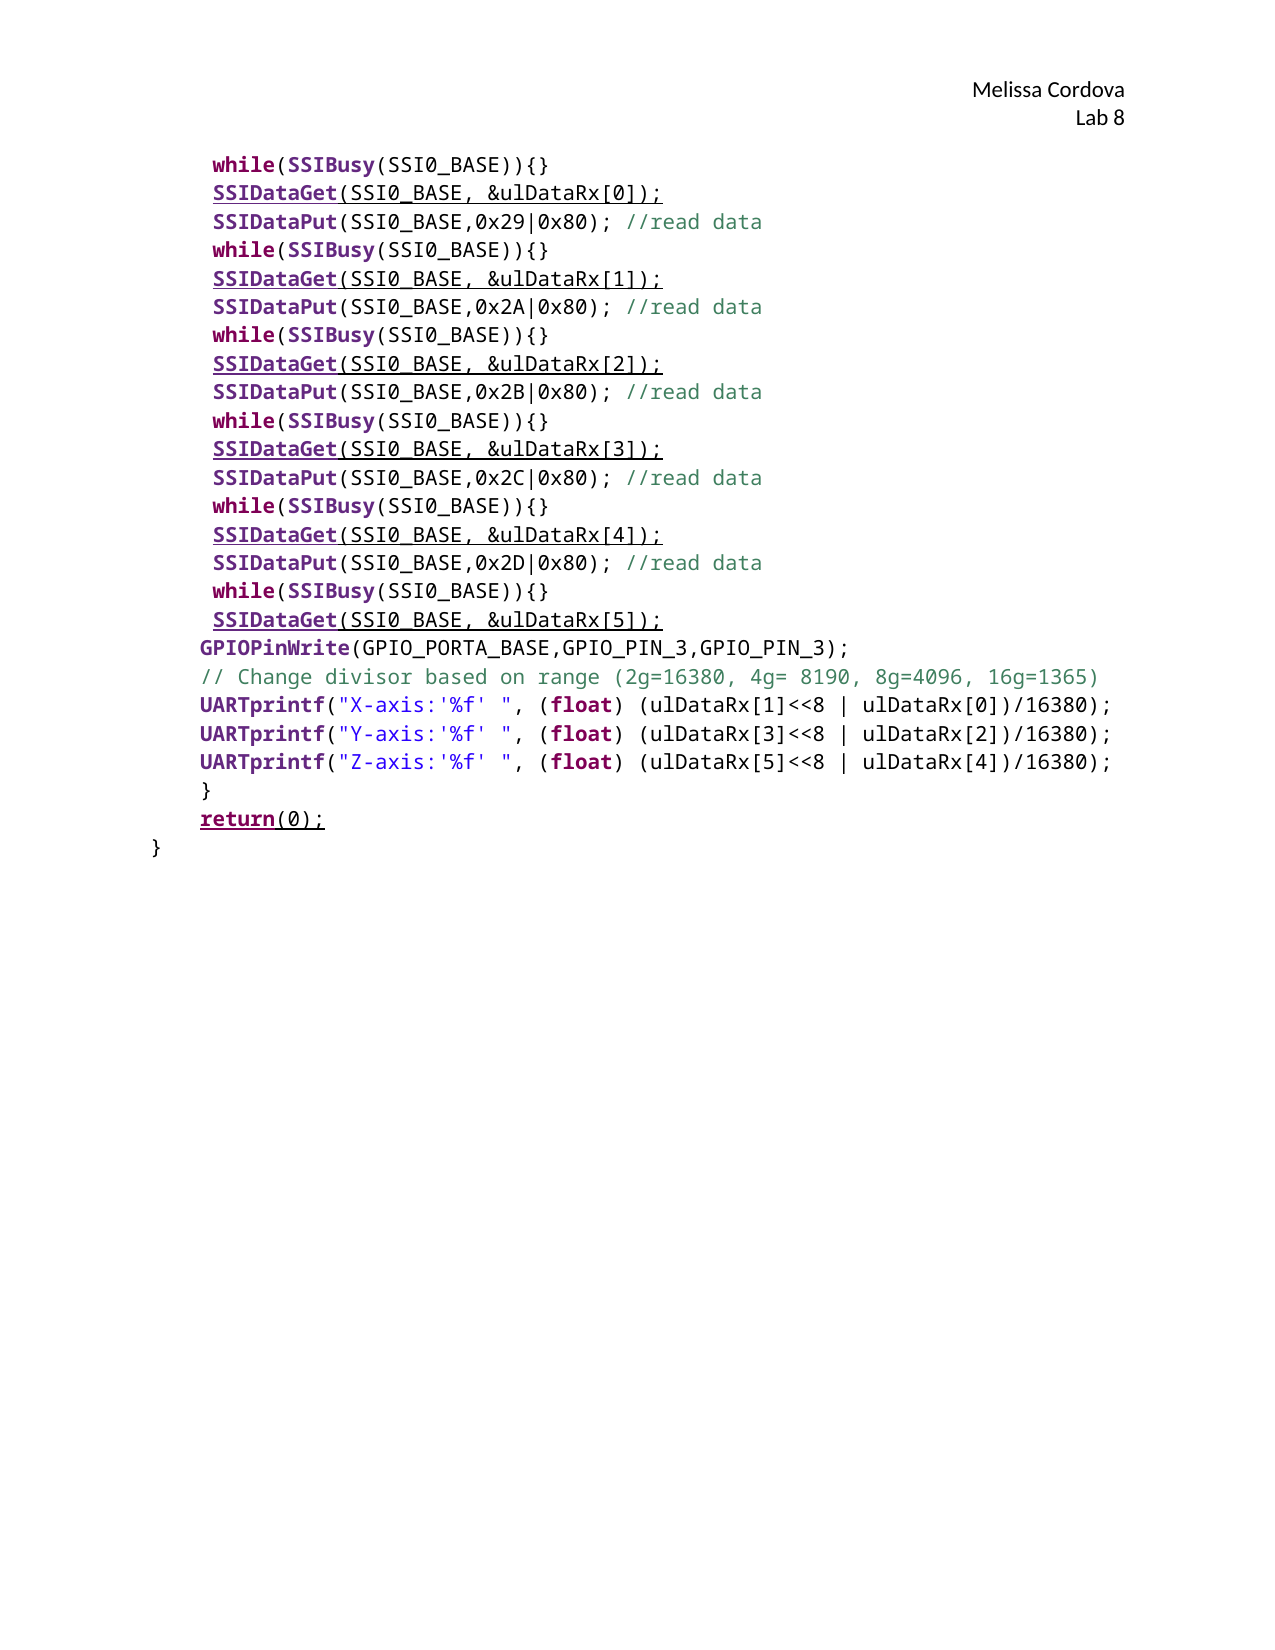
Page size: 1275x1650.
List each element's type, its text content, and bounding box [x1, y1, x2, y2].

text while(SSIBusy(SSI0_BASE)){} [150, 577, 1125, 605]
text SSIDataGet(SSI0_BASE, &ulDataRx[3]); [150, 434, 1125, 463]
text while(SSIBusy(SSI0_BASE)){} [150, 406, 1125, 434]
text SSIDataPut(SSI0_BASE,0x2C|0x80); //read data [150, 463, 1125, 491]
text UARTprintf("Y-axis:'%f' ", (float) (ulDataRx[3]<<8 | ulDataRx[2])/16380); [150, 719, 1125, 747]
text while(SSIBusy(SSI0_BASE)){} [150, 235, 1125, 264]
text while(SSIBusy(SSI0_BASE)){} [150, 150, 1125, 178]
text SSIDataGet(SSI0_BASE, &ulDataRx[1]); [150, 264, 1125, 292]
text SSIDataGet(SSI0_BASE, &ulDataRx[5]); [150, 605, 1125, 633]
text while(SSIBusy(SSI0_BASE)){} [150, 491, 1125, 520]
text SSIDataPut(SSI0_BASE,0x2A|0x80); //read data [150, 292, 1125, 321]
text UARTprintf("X-axis:'%f' ", (float) (ulDataRx[1]<<8 | ulDataRx[0])/16380); [150, 690, 1125, 719]
text UARTprintf("Z-axis:'%f' ", (float) (ulDataRx[5]<<8 | ulDataRx[4])/16380); [150, 747, 1125, 776]
text SSIDataGet(SSI0_BASE, &ulDataRx[0]); [150, 178, 1125, 207]
text } [150, 832, 1125, 861]
text GPIOPinWrite(GPIO_PORTA_BASE,GPIO_PIN_3,GPIO_PIN_3); [150, 633, 1125, 662]
text // Change divisor based on range (2g=16380, 4g= 8190, 8g=4096, 16g=1365) [150, 662, 1125, 690]
text SSIDataPut(SSI0_BASE,0x2D|0x80); //read data [150, 548, 1125, 577]
text SSIDataPut(SSI0_BASE,0x2B|0x80); //read data [150, 377, 1125, 406]
text SSIDataPut(SSI0_BASE,0x29|0x80); //read data [150, 207, 1125, 235]
text SSIDataGet(SSI0_BASE, &ulDataRx[4]); [150, 520, 1125, 548]
text } [150, 776, 1125, 804]
text return(0); [150, 804, 1125, 832]
text while(SSIBusy(SSI0_BASE)){} [150, 321, 1125, 349]
text SSIDataGet(SSI0_BASE, &ulDataRx[2]); [150, 349, 1125, 377]
